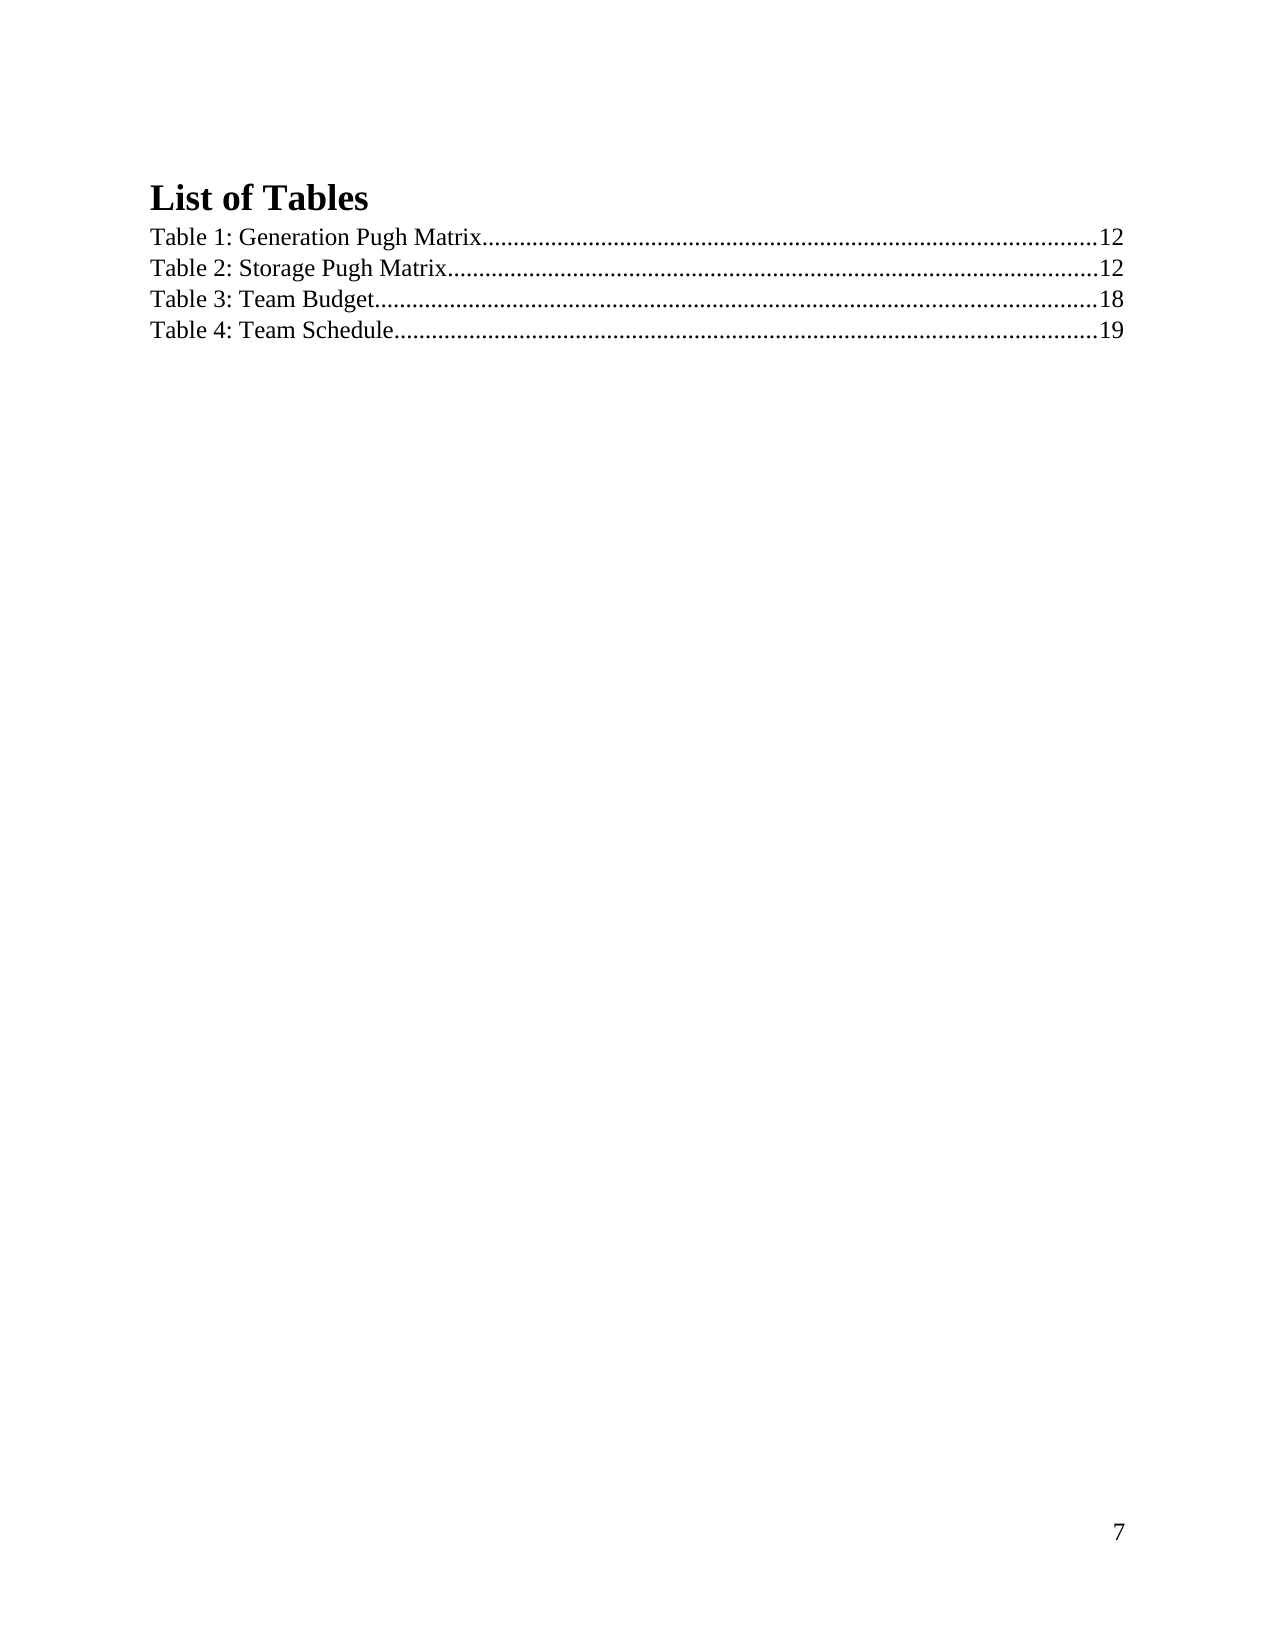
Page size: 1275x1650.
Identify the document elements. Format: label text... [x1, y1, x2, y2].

text Table 3: Team Budget 18 [150, 284, 1125, 312]
text Table 2: Storage Pugh Matrix 12 [150, 253, 1125, 281]
text Table 4: Team Schedule 19 [150, 315, 1125, 343]
text Table 1: Generation Pugh Matrix 12 [150, 222, 1125, 250]
subtitle List of Tables [150, 175, 1125, 218]
